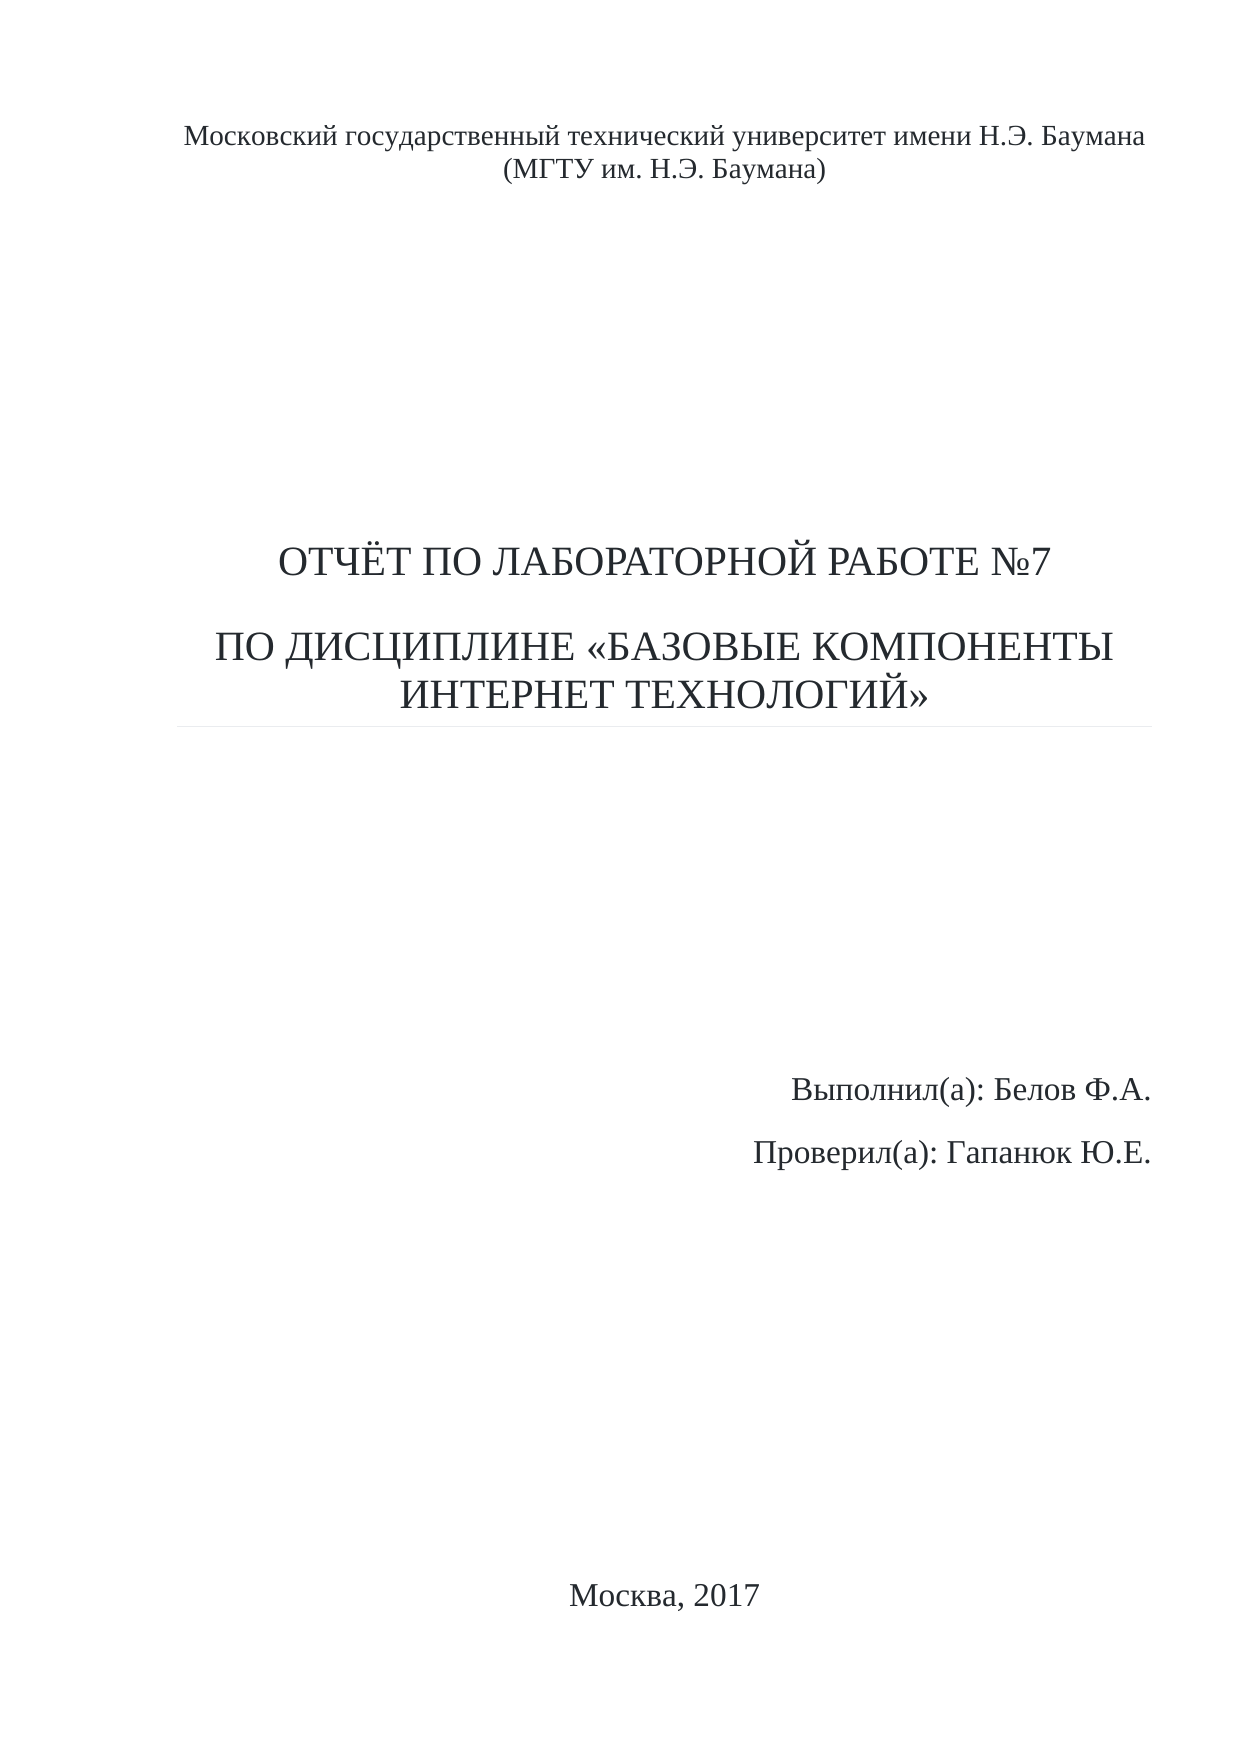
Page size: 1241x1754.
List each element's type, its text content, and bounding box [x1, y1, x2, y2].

text ПО ДИСЦИПЛИНЕ «БАЗОВЫЕ КОМПОНЕНТЫ ИНТЕРНЕТ ТЕХНОЛОГИЙ» [177, 622, 1152, 726]
text Москва, 2017 [177, 1576, 1152, 1614]
text Выполнил(а): Белов Ф.А. [177, 1069, 1152, 1107]
text Московский государственный технический университет имени Н.Э. Баумана (МГТУ им. Н.Э. Баумана) [177, 118, 1152, 185]
text ОТЧЁТ ПО ЛАБОРАТОРНОЙ РАБОТЕ №7 [177, 536, 1152, 584]
text Проверил(а): Гапанюк Ю.Е. [177, 1132, 1152, 1171]
